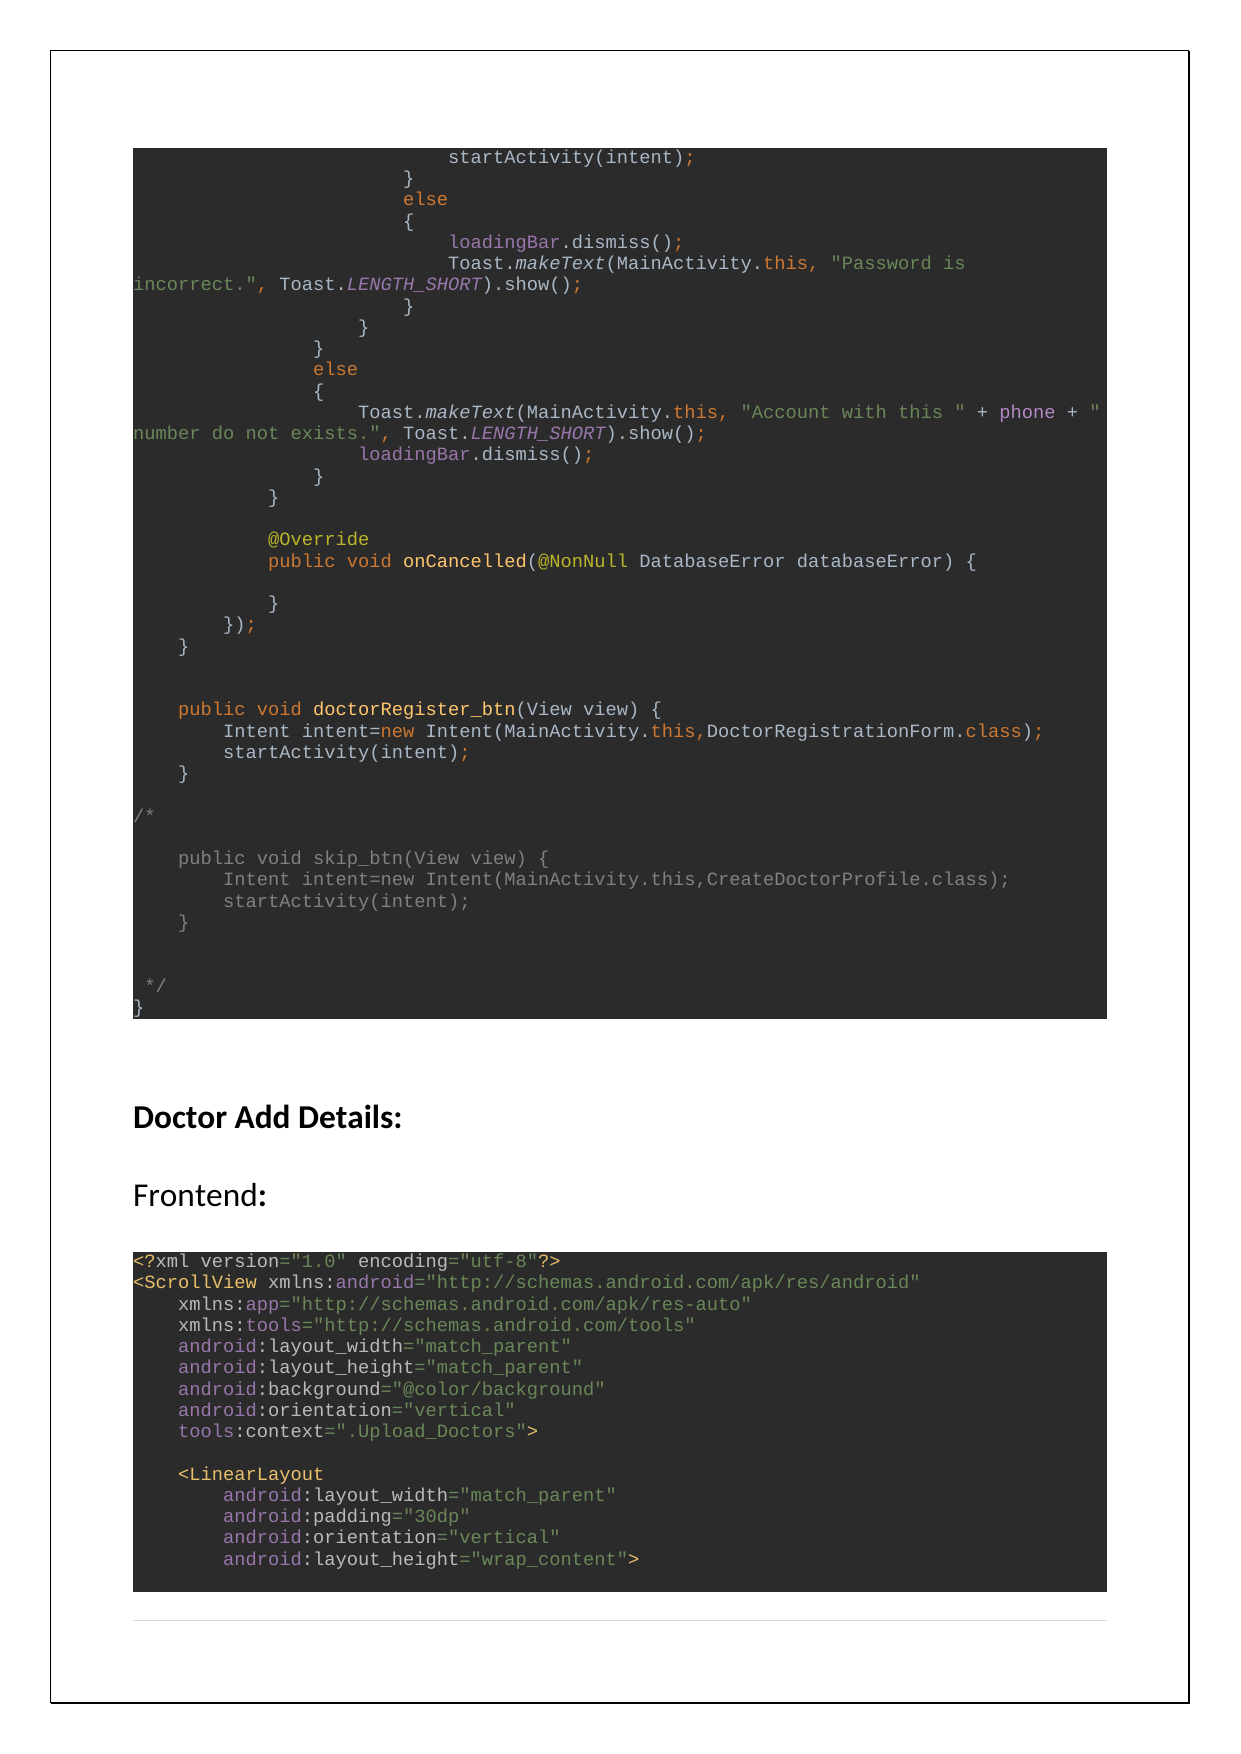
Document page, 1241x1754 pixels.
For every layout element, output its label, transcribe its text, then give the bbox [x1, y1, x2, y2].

text Frontend: [133, 1174, 1107, 1215]
text Doctor Add Details: [133, 1097, 1107, 1137]
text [133, 1252, 1107, 1592]
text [133, 148, 1107, 1019]
